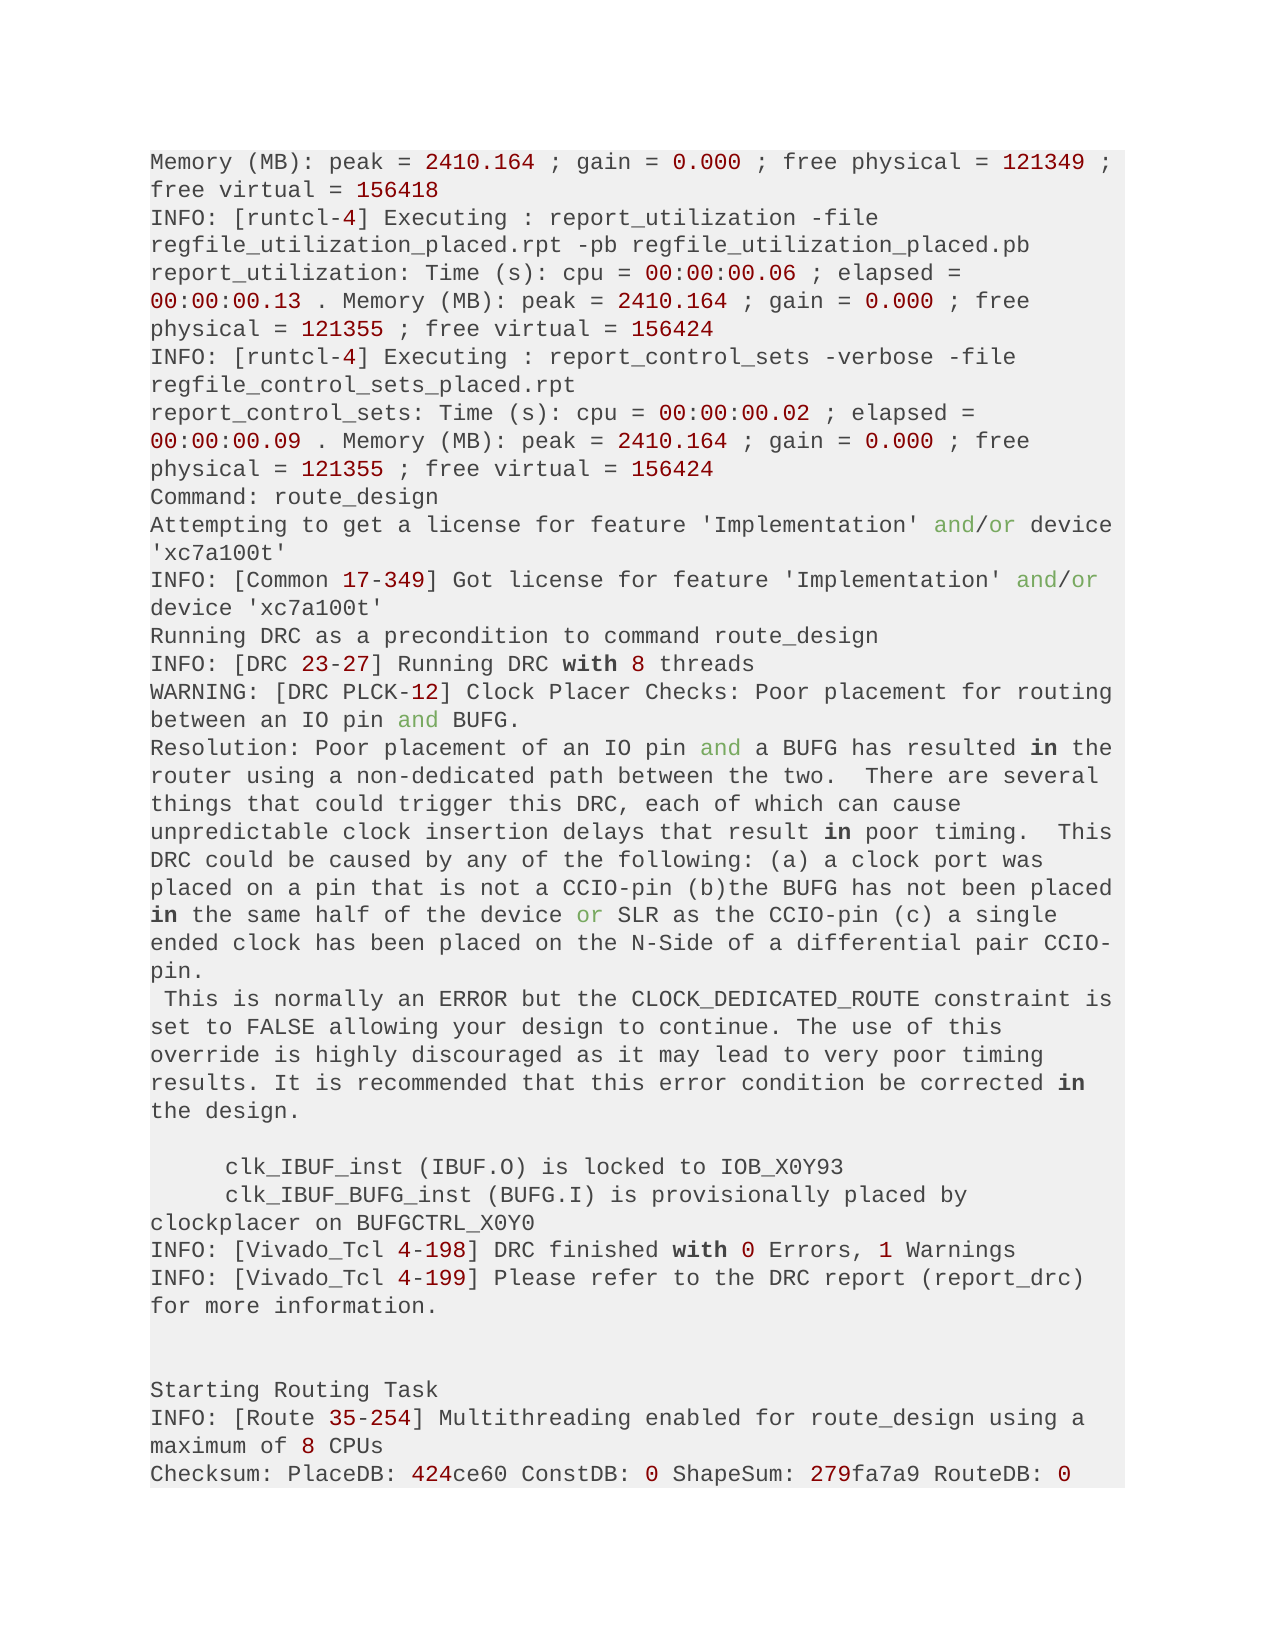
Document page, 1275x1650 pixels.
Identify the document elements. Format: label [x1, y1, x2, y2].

text [150, 150, 1125, 1488]
